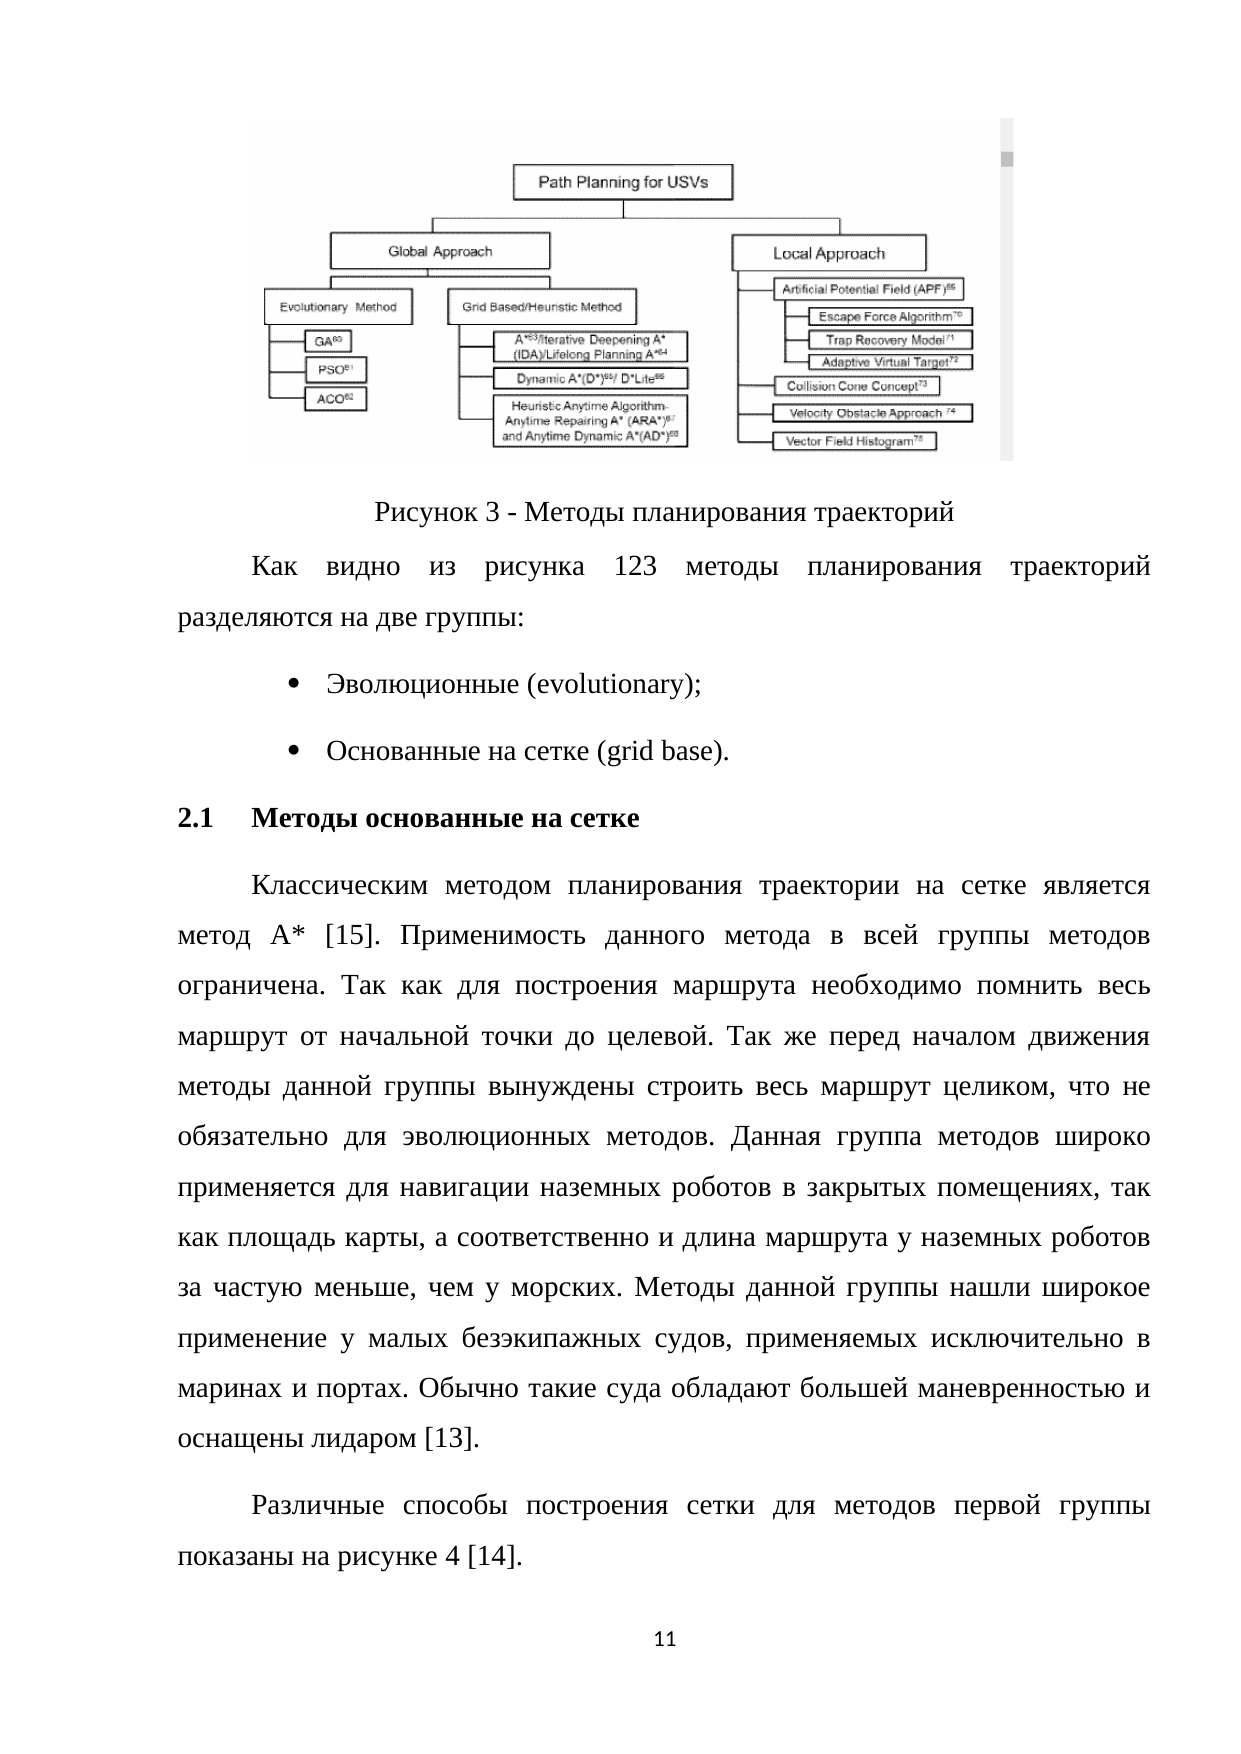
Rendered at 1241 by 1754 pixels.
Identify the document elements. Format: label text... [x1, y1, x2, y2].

list Эволюционные (evolutionary); [288, 666, 1152, 699]
text Различные способы построения сетки для методов первой группы показаны на рисунке 4 [14]. [177, 1487, 1152, 1571]
list Основанные на сетке (grid base). [288, 733, 1152, 766]
text Как видно из рисунка 123 методы планирования траекторий разделяются на две группы: [177, 548, 1152, 632]
subtitle Методы основанные на сетке [177, 800, 1152, 833]
text Классическим методом планирования траектории на сетке является метод A* [15]. Применимость данного метода в всей группы методов ограничена. Так как для построения маршрута необходимо помнить весь маршрут от начальной точки до целевой. Так же перед началом движения методы данной группы вынуждены строить весь маршрут целиком, что не обязательно для эволюционных методов. Данная группа методов широко применяется для навигации наземных роботов в закрытых помещениях, так как площадь карты, а соответственно и длина маршрута у наземных роботов за частую меньше, чем у морских. Методы данной группы нашли широкое применение у малых безэкипажных судов, применяемых исключительно в маринах и портах. Обычно такие суда обладают большей маневренностью и оснащены лидаром [13]. [177, 867, 1152, 1454]
picture [251, 118, 1014, 461]
